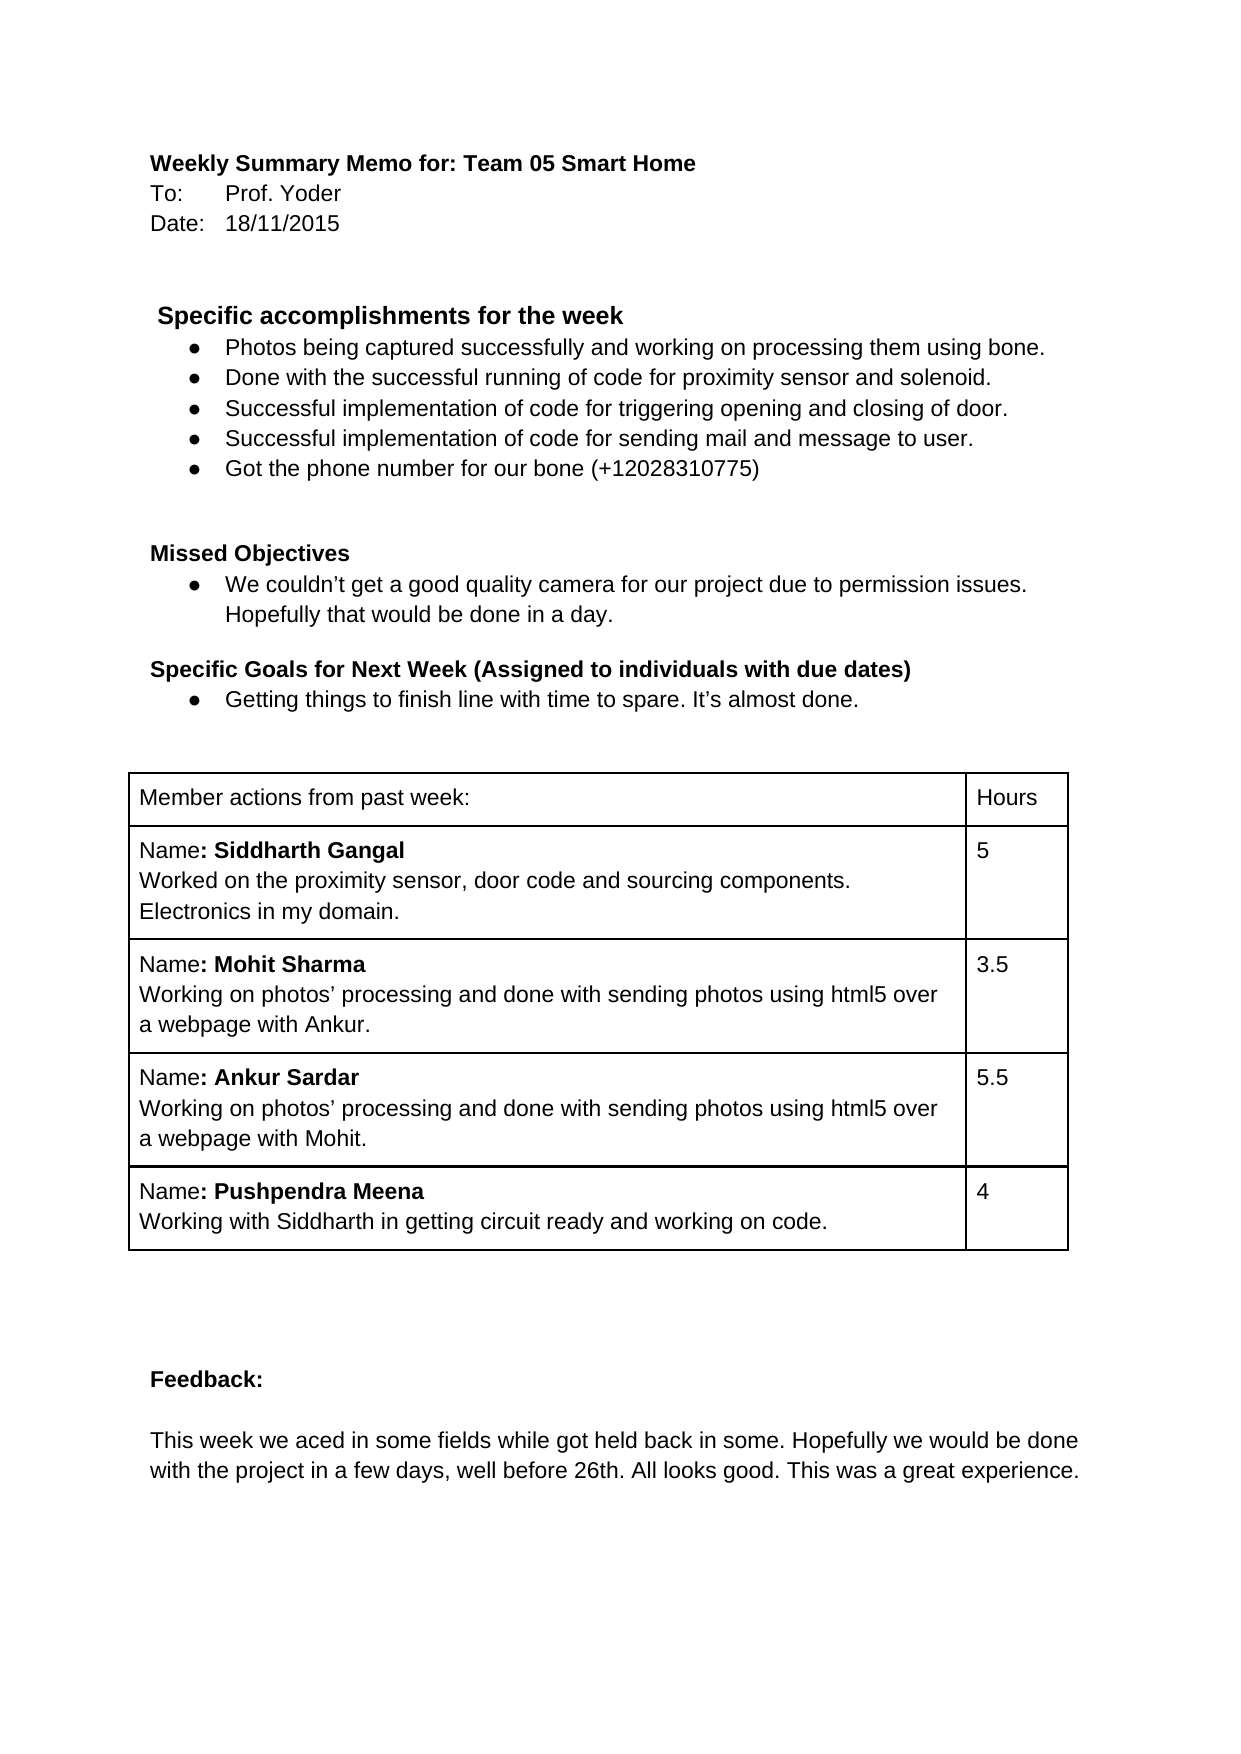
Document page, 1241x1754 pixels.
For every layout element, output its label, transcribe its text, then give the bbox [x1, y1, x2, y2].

table_cell 5.5 [967, 1054, 1067, 1165]
text Specific accomplishments for the week [150, 301, 1090, 330]
table_header Hours [967, 774, 1067, 825]
list Got the phone number for our bone (+12028310775) [187, 455, 1090, 481]
text Date: 18/11/2015 [150, 210, 1090, 237]
table_cell 5 [967, 827, 1067, 938]
list Successful implementation of code for sending mail and message to user. [187, 425, 1090, 451]
text Specific Goals for Next Week (Assigned to individuals with due dates) [150, 656, 1090, 682]
table_cell Name: Pushpendra Meena Working with Siddharth in getting circuit ready and working on code. [130, 1168, 965, 1249]
table_cell 3.5 [967, 940, 1067, 1052]
table_cell Name: Siddharth Gangal Worked on the proximity sensor, door code and sourcing components. Electronics in my domain. [130, 827, 965, 938]
text This week we aced in some fields while got held back in some. Hopefully we would be done with the project in a few days, well before 26th. All looks good. This was a great experience. [150, 1427, 1090, 1483]
text Weekly Summary Memo for: Team 05 Smart Home [150, 150, 1090, 176]
list Successful implementation of code for triggering opening and closing of door. [187, 394, 1090, 421]
text Missed Objectives [150, 540, 1090, 567]
text Feedback: [150, 1366, 1090, 1393]
text To: Prof. Yoder [150, 180, 1090, 207]
list Getting things to finish line with time to spare. It’s almost done. [187, 686, 1090, 712]
table_header Member actions from past week: [130, 774, 965, 825]
table_cell 4 [967, 1168, 1067, 1249]
list Done with the successful running of code for proximity sensor and solenoid. [187, 364, 1090, 391]
list We couldn’t get a good quality camera for our project due to permission issues. Hopefully that would be done in a day. [187, 571, 1090, 627]
table_cell Name: Mohit Sharma Working on photos’ processing and done with sending photos using html5 over a webpage with Ankur. [130, 940, 965, 1052]
list Photos being captured successfully and working on processing them using bone. [187, 334, 1090, 360]
table_cell Name: Ankur Sardar Working on photos’ processing and done with sending photos using html5 over a webpage with Mohit. [130, 1054, 965, 1165]
